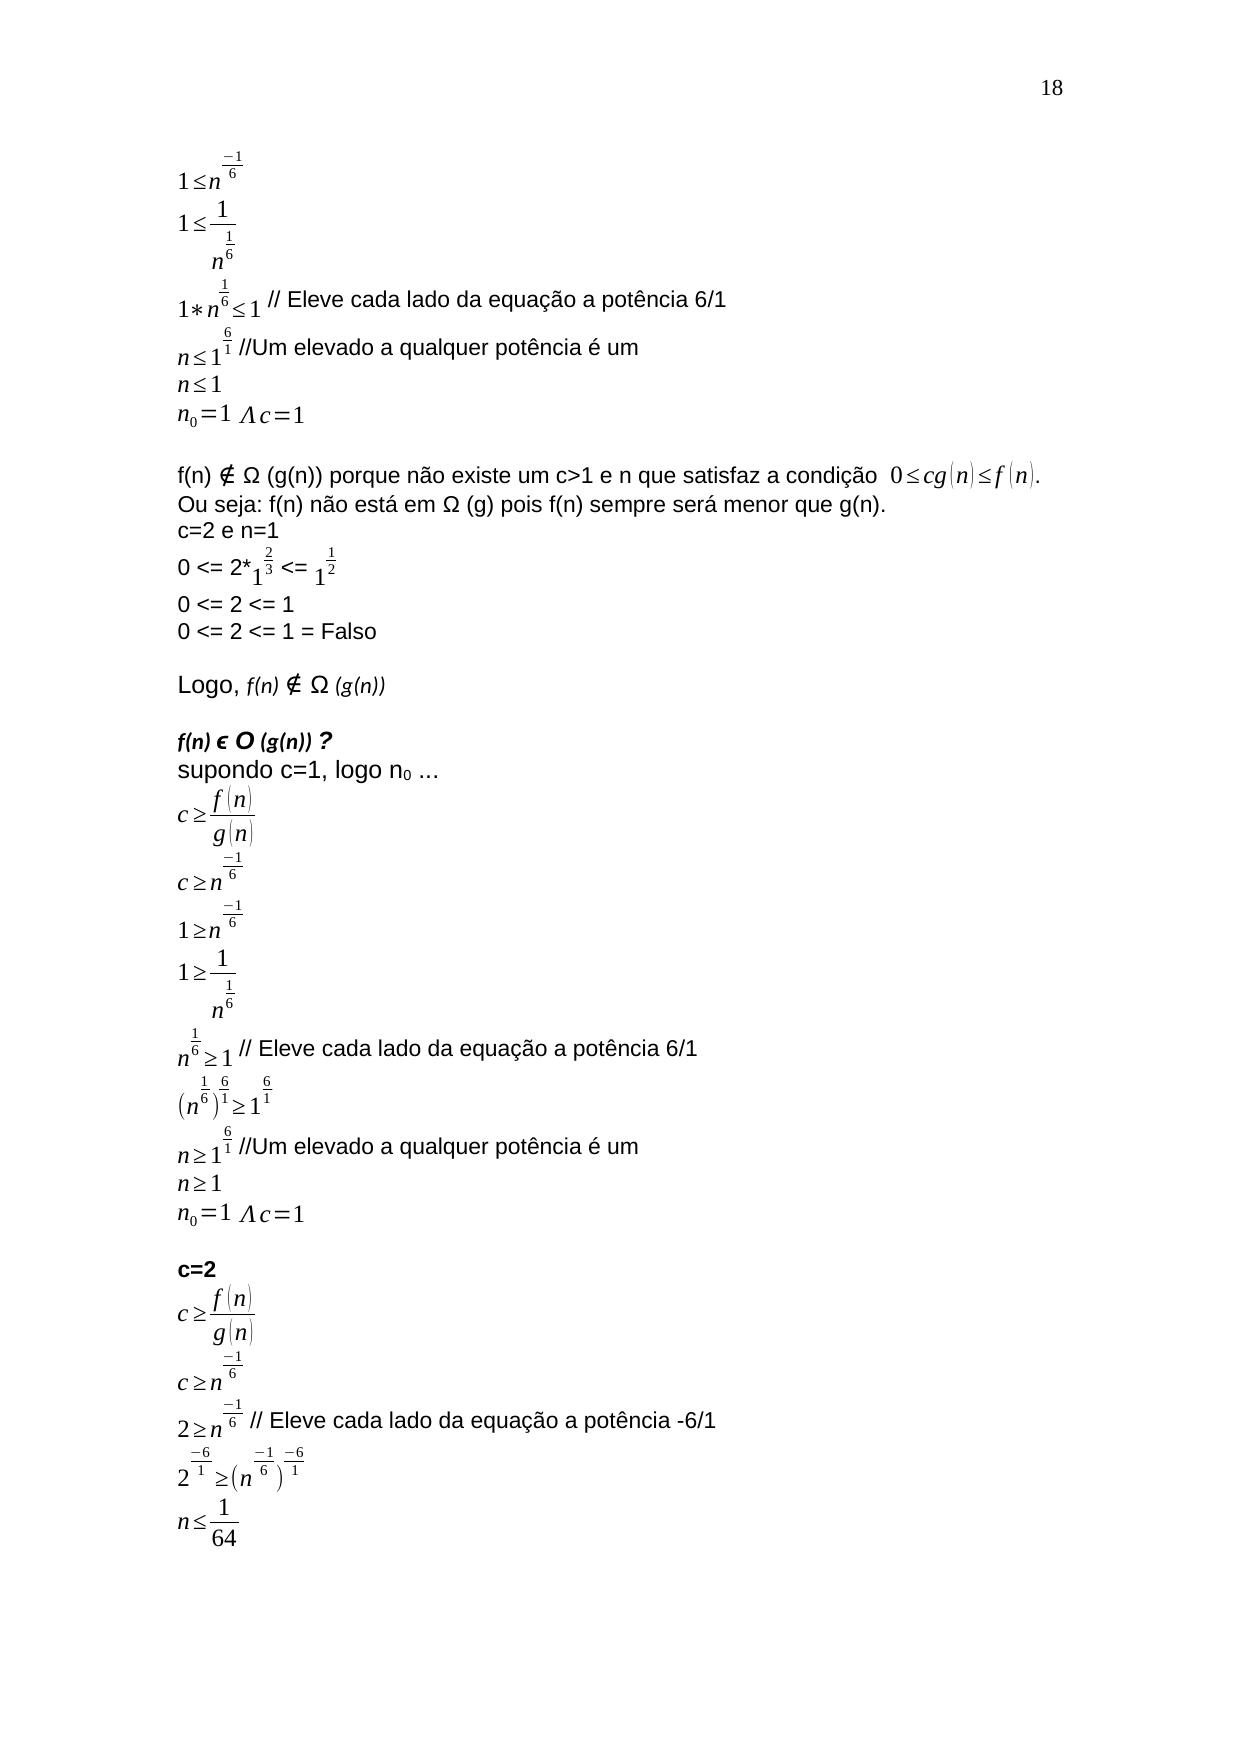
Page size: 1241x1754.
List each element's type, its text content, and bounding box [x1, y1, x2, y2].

text 0 <= 2 <= 1 [177, 591, 1063, 618]
text 0 <= 2* <= [177, 543, 1063, 591]
text 0 <= 2 <= 1 = Falso [177, 618, 1063, 644]
text Logo, f(n) Ω (g(n)) [177, 670, 1063, 699]
text // Eleve cada lado da equação a potência 6/1 [177, 275, 1063, 323]
text f(n) ϵ O (g(n)) ? [177, 726, 1063, 755]
text // Eleve cada lado da equação a potência 6/1 [177, 1024, 1063, 1072]
text c=2 [177, 1256, 1063, 1283]
text c=2 e n=1 [177, 517, 1063, 543]
text //Um elevado a qualquer potência é um [177, 1122, 1063, 1170]
text f(n) Ω (g(n)) porque não existe um c>1 e n que satisfaz a condição . Ou seja: f(n) não está em Ω (g) pois f(n) sempre será menor que g(n). [177, 460, 1063, 517]
text // Eleve cada lado da equação a potência -6/1 [177, 1396, 1063, 1444]
text //Um elevado a qualquer potência é um [177, 323, 1063, 371]
text supondo c=1, logo n0 ... [177, 755, 1063, 784]
